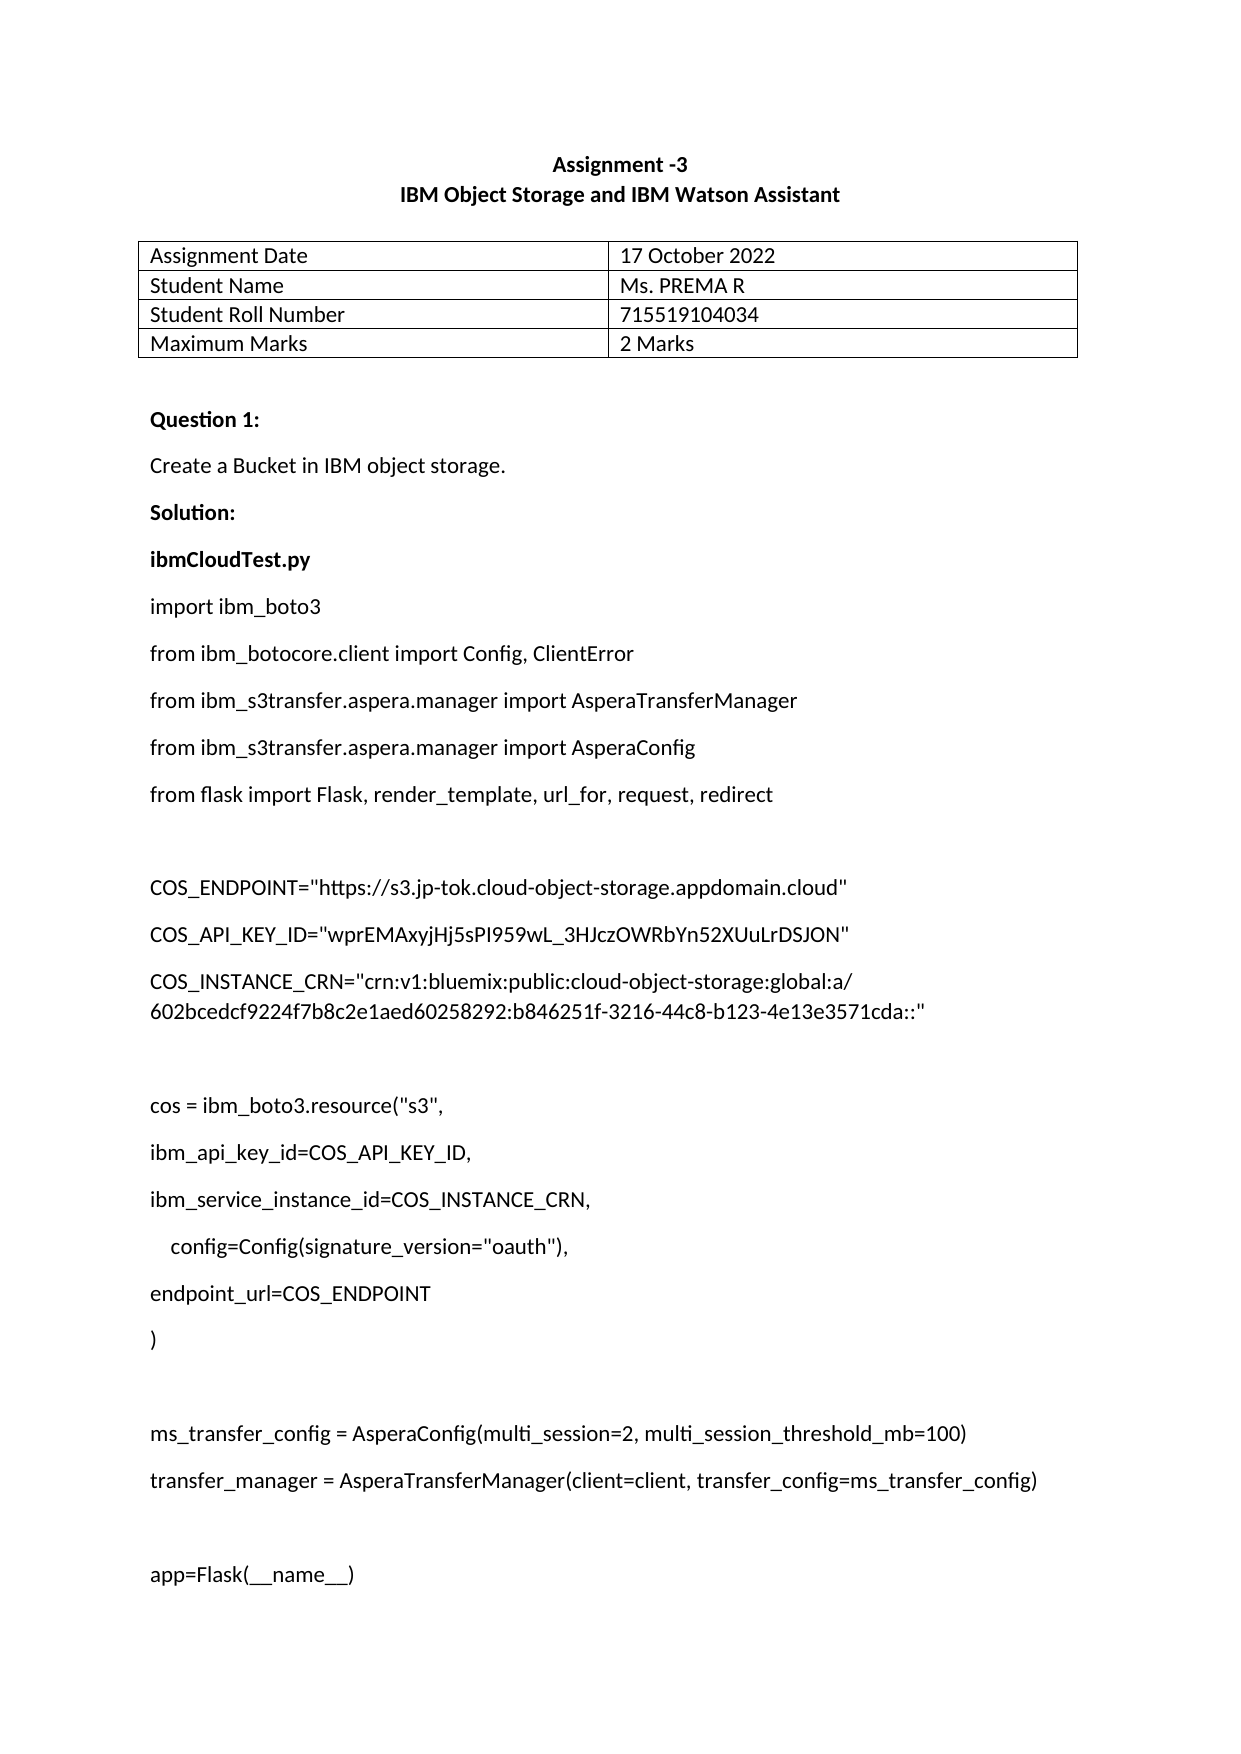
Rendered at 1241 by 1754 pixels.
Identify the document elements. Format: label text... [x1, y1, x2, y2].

text Question 1: [150, 405, 1090, 433]
text ibm_service_instance_id=COS_INSTANCE_CRN, [150, 1185, 1090, 1213]
text from ibm_botocore.client import Config, ClientError [150, 639, 1090, 667]
text COS_ENDPOINT="https://s3.jp-tok.cloud-object-storage.appdomain.cloud" [150, 873, 1090, 902]
text from ibm_s3transfer.aspera.manager import AsperaConfig [150, 733, 1090, 761]
table_cell Maximum Marks [139, 329, 608, 357]
table_cell 715519104034 [609, 300, 1077, 328]
text endpoint_url=COS_ENDPOINT [150, 1279, 1090, 1307]
text COS_INSTANCE_CRN="crn:v1:bluemix:public:cloud-object-storage:global:a/602bcedcf9224f7b8c2e1aed60258292:b846251f-3216-44c8-b123-4e13e3571cda::" [150, 967, 1090, 1026]
text IBM Object Storage and IBM Watson Assistant [150, 180, 1090, 208]
table_header Assignment Date [139, 242, 608, 270]
text ibm_api_key_id=COS_API_KEY_ID, [150, 1138, 1090, 1166]
text transfer_manager = AsperaTransferManager(client=client, transfer_config=ms_transfer_config) [150, 1466, 1090, 1494]
text ms_transfer_config = AsperaConfig(multi_session=2, multi_session_threshold_mb=100) [150, 1419, 1090, 1447]
text Assignment -3 [150, 150, 1090, 178]
text Create a Bucket in IBM object storage. [150, 452, 1090, 480]
text config=Config(signature_version="oauth"), [150, 1232, 1090, 1260]
text from flask import Flask, render_template, url_for, request, redirect [150, 780, 1090, 808]
text COS_API_KEY_ID="wprEMAxyjHj5sPI959wL_3HJczOWRbYn52XUuLrDSJON" [150, 920, 1090, 948]
text ibmCloudTest.py [150, 545, 1090, 573]
text import ibm_boto3 [150, 592, 1090, 620]
text ) [150, 1326, 1090, 1354]
table_cell Student Name [139, 271, 608, 299]
text from ibm_s3transfer.aspera.manager import AsperaTransferManager [150, 686, 1090, 714]
table_header 17 October 2022 [609, 242, 1077, 270]
table_cell Ms. PREMA R [609, 271, 1077, 299]
text app=Flask(__name__) [150, 1560, 1090, 1588]
text cos = ibm_boto3.resource("s3", [150, 1091, 1090, 1119]
text Solution: [150, 498, 1090, 527]
table_cell 2 Marks [609, 329, 1077, 357]
table_cell Student Roll Number [139, 300, 608, 328]
